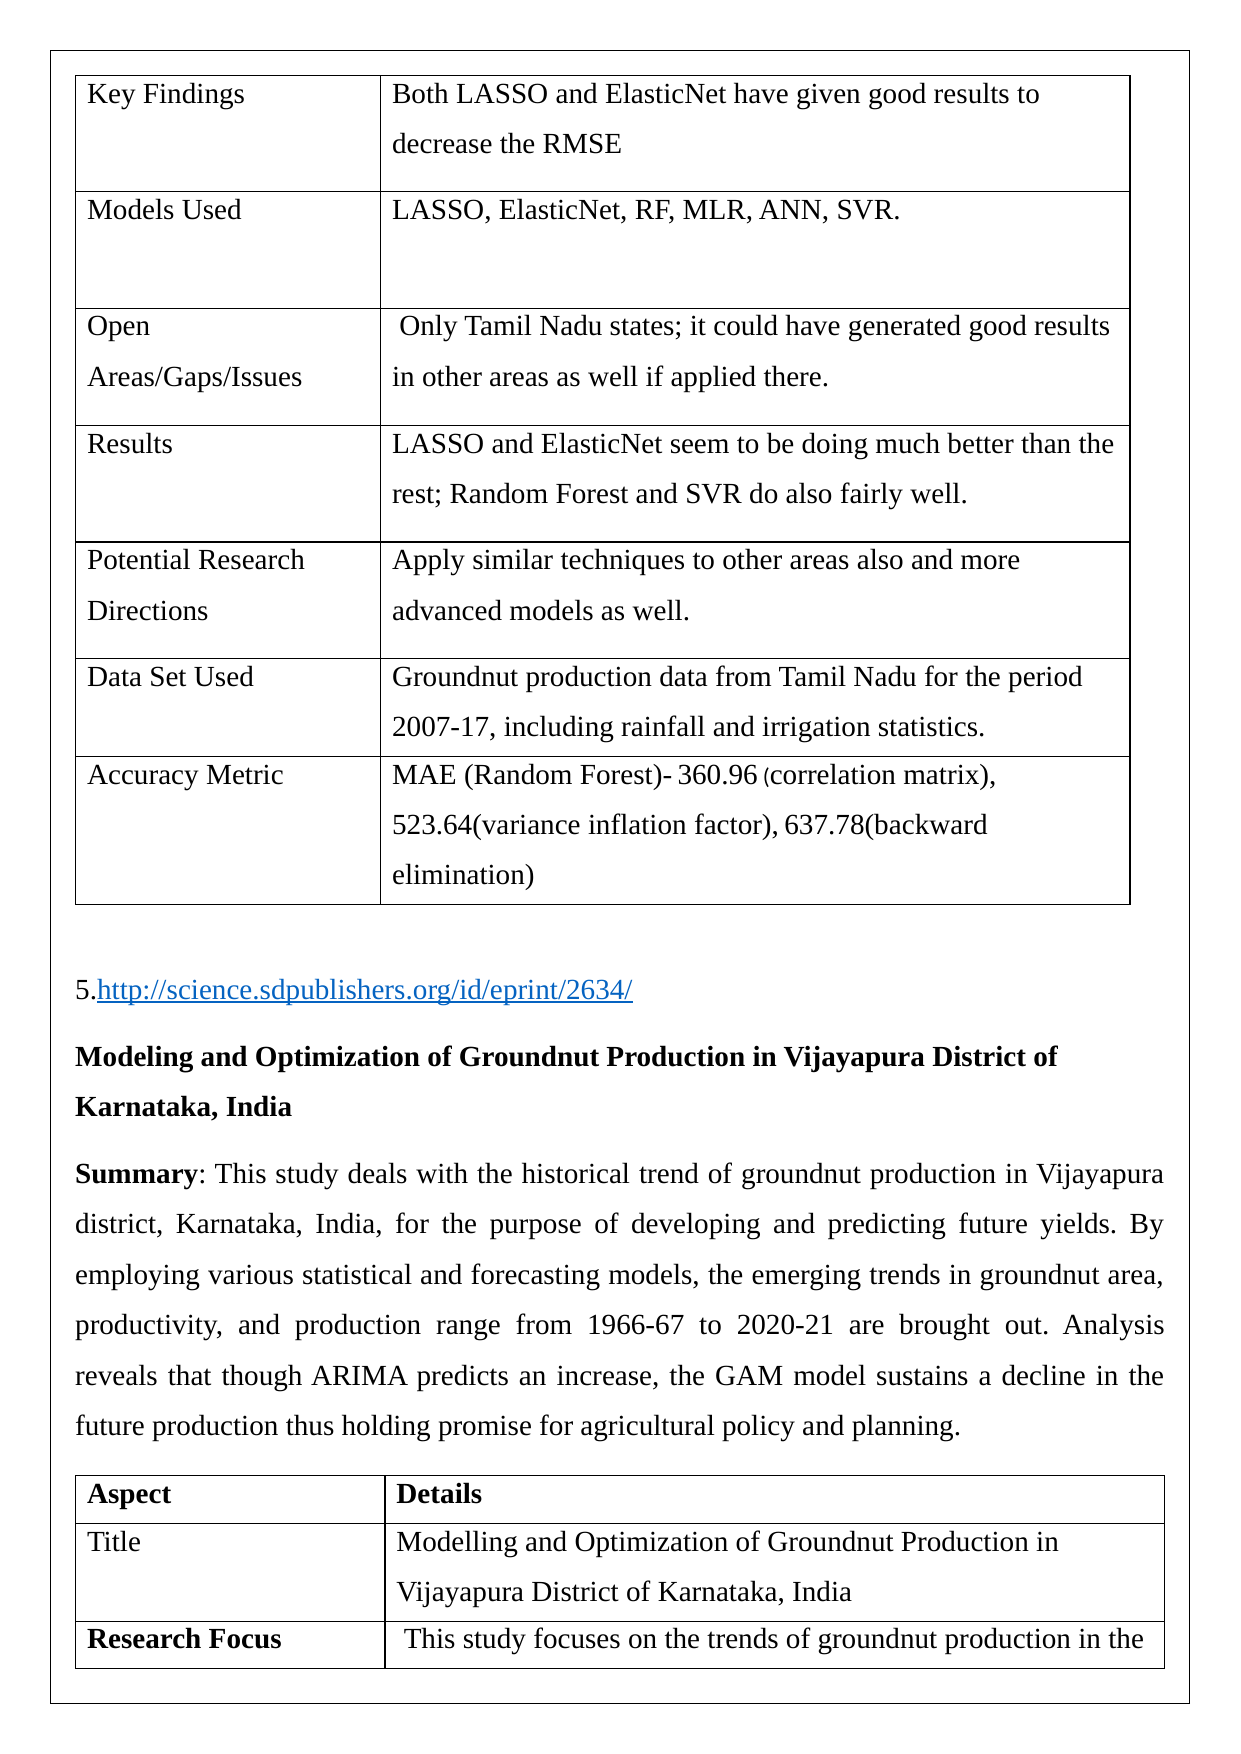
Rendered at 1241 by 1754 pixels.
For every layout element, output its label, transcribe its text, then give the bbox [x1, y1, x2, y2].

text Modeling and Optimization of Groundnut Production in Vijayapura District of Karnataka, India [75, 1039, 1165, 1123]
table_cell Accuracy Metric [76, 757, 380, 904]
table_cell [386, 1622, 1164, 1668]
table_cell Apply similar techniques to other areas also and more advanced models as well. [381, 543, 1129, 658]
table_header Aspect [76, 1476, 384, 1523]
table_cell Models Used [76, 192, 380, 307]
table_cell Groundnut production data from Tamil Nadu for the period 2007-17, including rainfall and irrigation statistics. [381, 659, 1129, 756]
table_cell Data Set Used [76, 659, 380, 756]
table_cell Only Tamil Nadu states; it could have generated good results in other areas as well if applied there. [381, 309, 1129, 425]
table_cell LASSO and ElasticNet seem to be doing much better than the rest; Random Forest and SVR do also fairly well. [381, 426, 1129, 541]
table_cell Title [76, 1524, 384, 1621]
text Summary: This study deals with the historical trend of groundnut production in Vijayapura district, Karnataka, India, for the purpose of developing and predicting future yields. By employing various statistical and forecasting models, the emerging trends in groundnut area, productivity, and production range from 1966-67 to 2020-21 are brought out. Analysis reveals that though ARIMA predicts an increase, the GAM model sustains a decline in the future production thus holding promise for agricultural policy and planning. [75, 1156, 1165, 1441]
table_header Details [386, 1476, 1164, 1523]
table_cell Both LASSO and ElasticNet have given good results to decrease the RMSE [381, 76, 1129, 191]
table_cell LASSO, ElasticNet, RF, MLR, ANN, SVR. [381, 192, 1129, 307]
table_cell Research Focus [76, 1622, 384, 1668]
table_cell Modelling and Optimization of Groundnut Production in Vijayapura District of Karnataka, India [386, 1524, 1164, 1621]
table_cell MAE (Random Forest)- 360.96 (correlation matrix), 523.64(variance inflation factor), 637.78(backward elimination) [381, 757, 1129, 904]
text 5.http://science.sdpublishers.org/id/eprint/2634/ [75, 972, 1165, 1006]
table_cell Open Areas/Gaps/Issues [76, 309, 380, 425]
table_cell Results [76, 426, 380, 541]
table_cell Key Findings [76, 76, 380, 191]
table_cell Potential Research Directions [76, 543, 380, 658]
